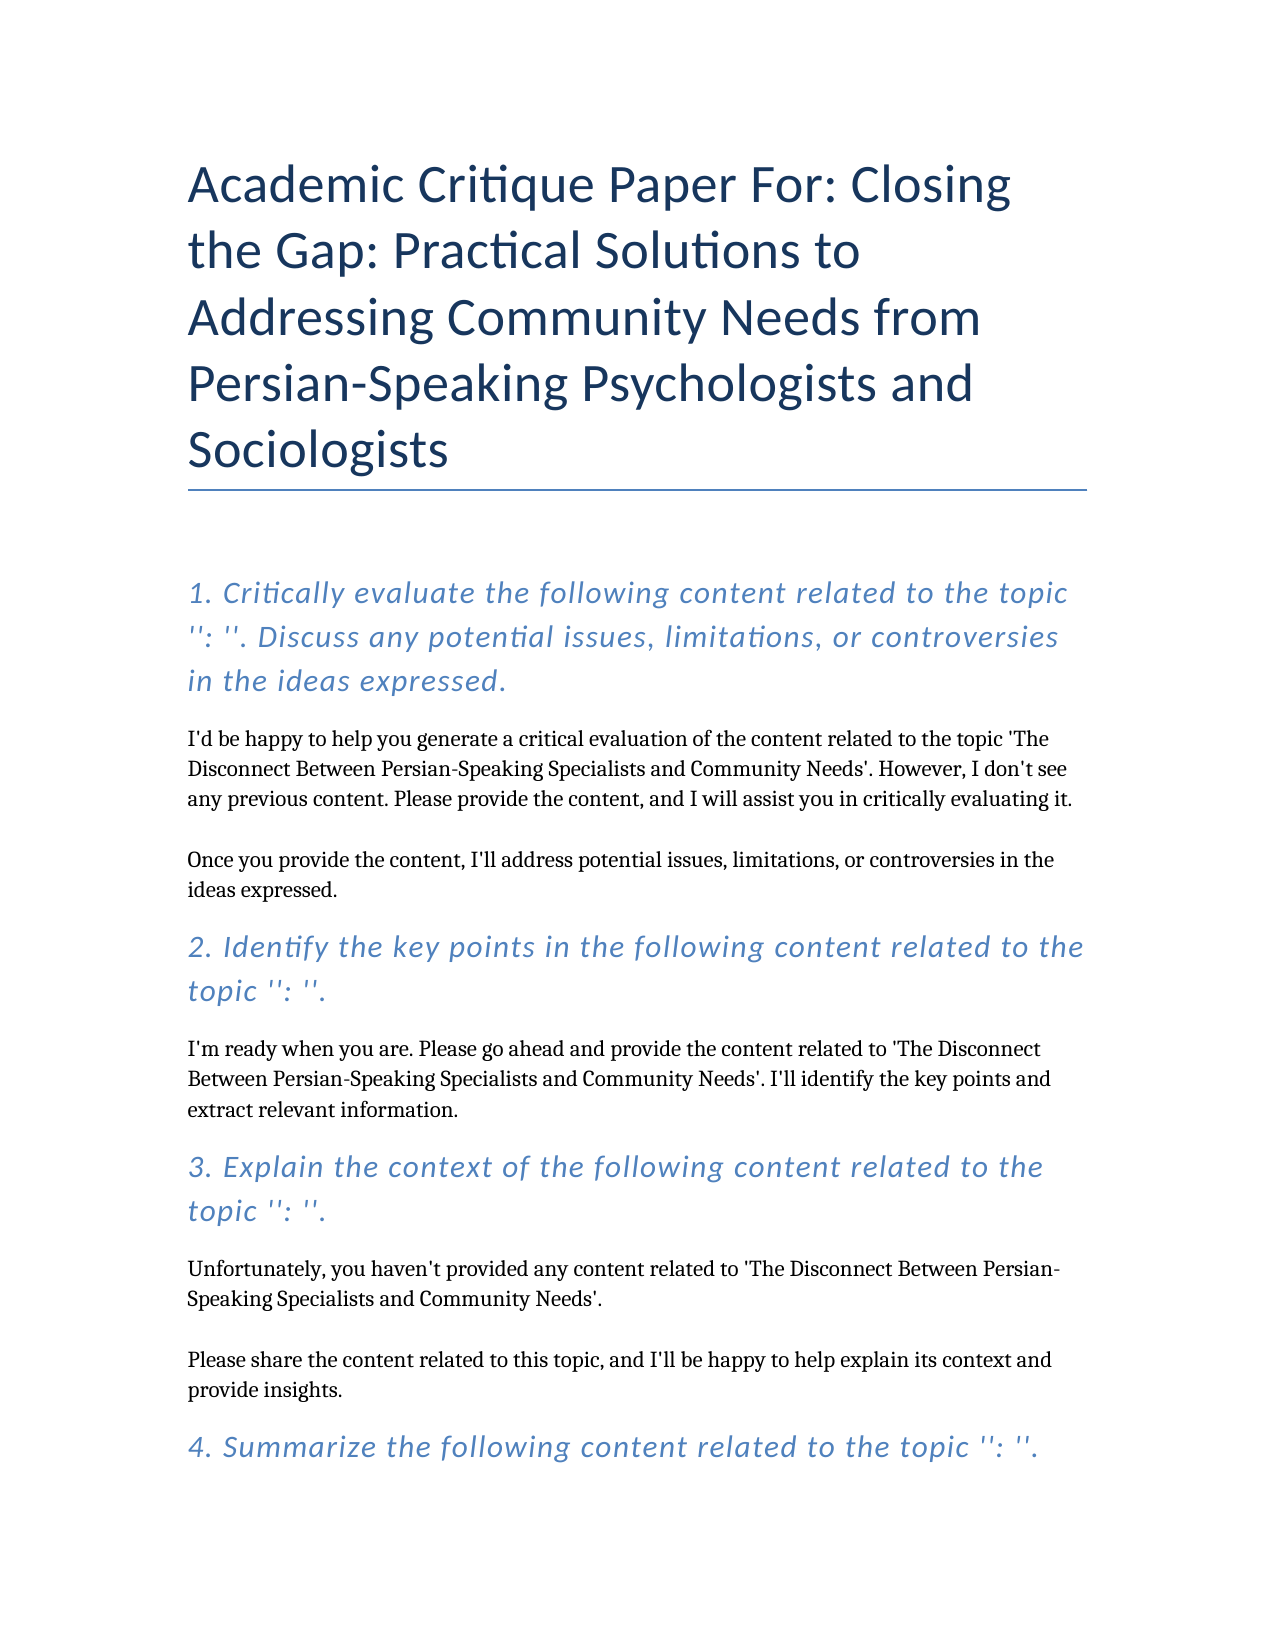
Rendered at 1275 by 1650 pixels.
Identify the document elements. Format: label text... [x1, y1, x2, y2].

subtitle 3. Explain the context of the following content related to the topic '': ''. [187, 1147, 1087, 1229]
subtitle 2. Identify the key points in the following content related to the topic '': ''. [187, 928, 1087, 1009]
title Academic Critique Paper For: Closing the Gap: Practical Solutions to Addressing Community Needs from Persian-Speaking Psychologists and Sociologists [187, 150, 1087, 491]
subtitle 1. Critically evaluate the following content related to the topic '': ''. Discuss any potential issues, limitations, or controversies in the ideas expressed. [187, 573, 1087, 699]
text Unfortunately, you haven't provided any content related to 'The Disconnect Between Persian-Speaking Specialists and Community Needs'. Please share the content related to this topic, and I'll be happy to help explain its context and provide insights. [187, 1256, 1087, 1403]
text I'd be happy to help you generate a critical evaluation of the content related to the topic 'The Disconnect Between Persian-Speaking Specialists and Community Needs'. However, I don't see any previous content. Please provide the content, and I will assist you in critically evaluating it. Once you provide the content, I'll address potential issues, limitations, or controversies in the ideas expressed. [187, 726, 1087, 903]
text I'm ready when you are. Please go ahead and provide the content related to 'The Disconnect Between Persian-Speaking Specialists and Community Needs'. I'll identify the key points and extract relevant information. [187, 1036, 1087, 1123]
subtitle 4. Summarize the following content related to the topic '': ''. [187, 1428, 1087, 1466]
